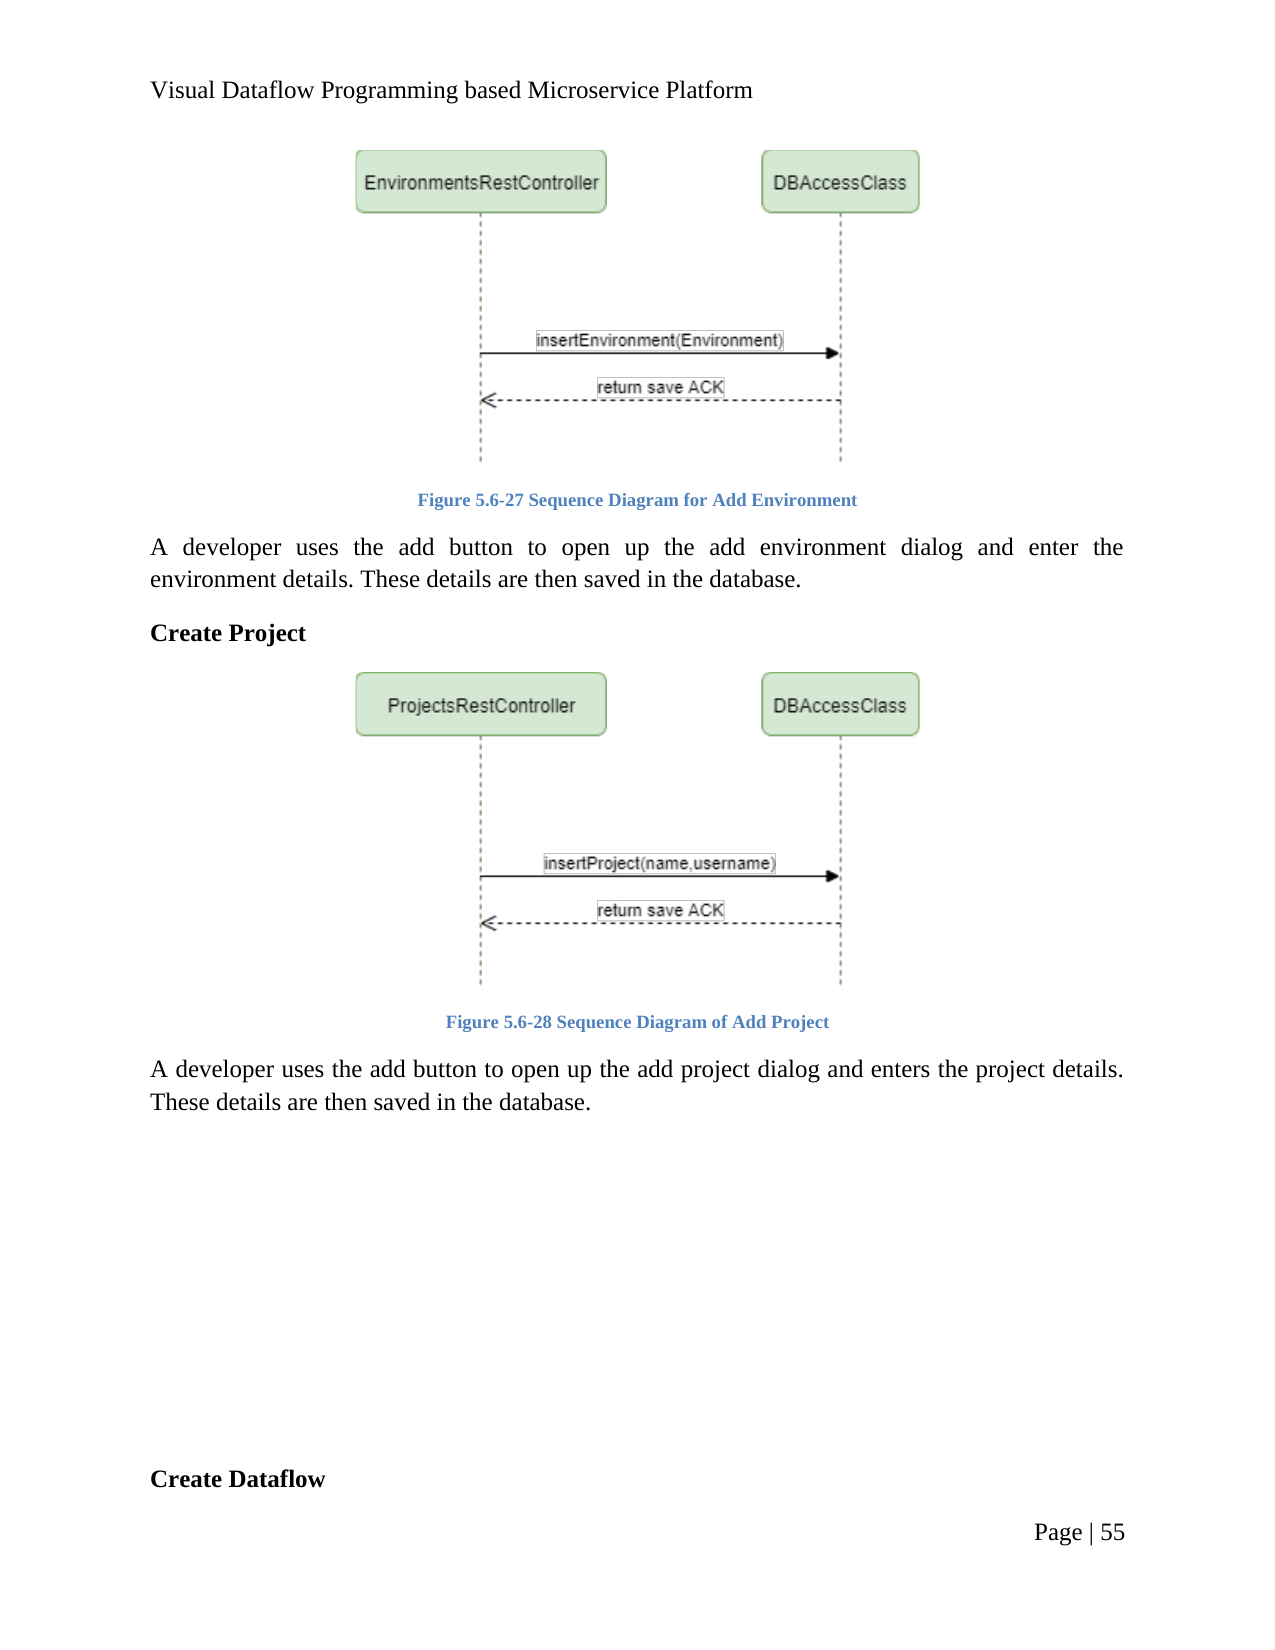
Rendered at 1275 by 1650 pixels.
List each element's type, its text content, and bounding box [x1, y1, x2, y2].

text A developer uses the add button to open up the add environment dialog and enter the environment details. These details are then saved in the database. [150, 532, 1125, 593]
text A developer uses the add button to open up the add project dialog and enters the project details. These details are then saved in the database. [150, 1054, 1125, 1116]
text Create Project [150, 618, 1125, 647]
text Create Dataflow [150, 1464, 1125, 1493]
picture [355, 150, 920, 464]
picture [355, 672, 920, 987]
